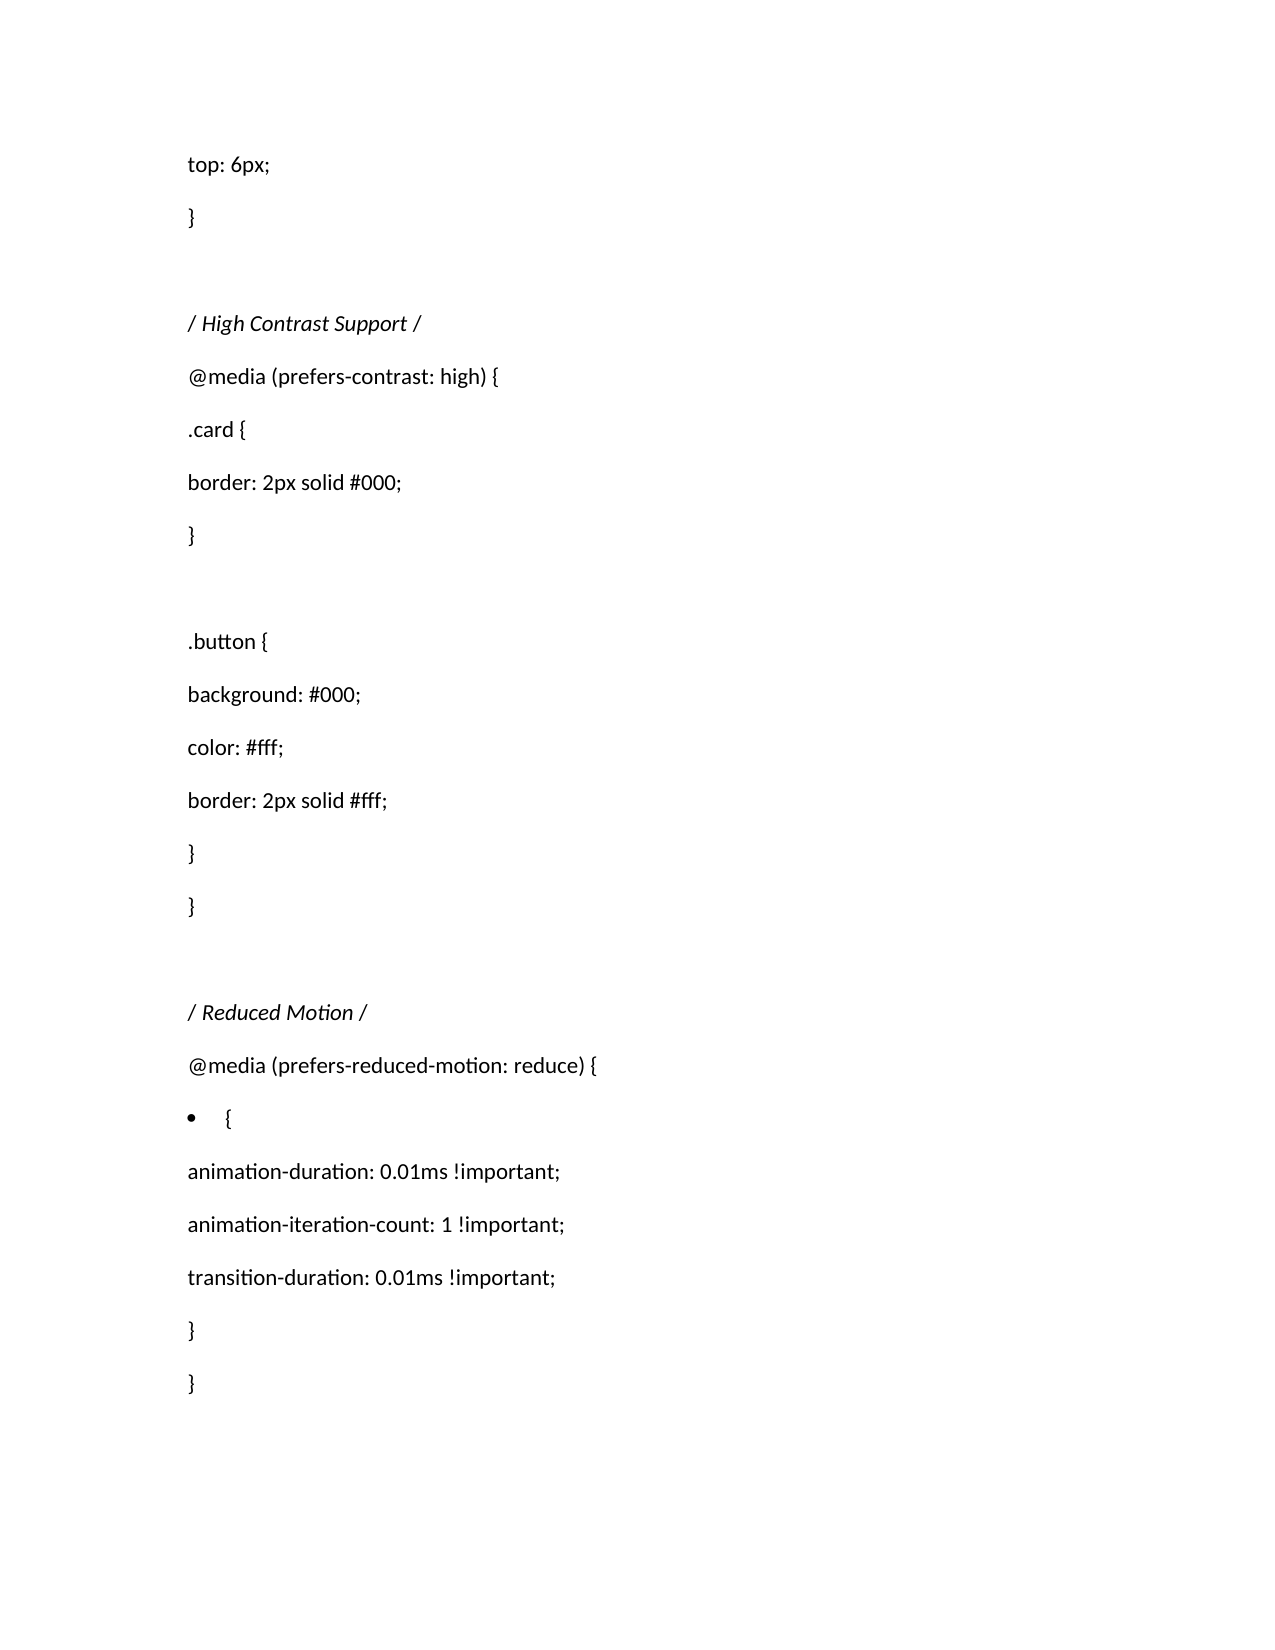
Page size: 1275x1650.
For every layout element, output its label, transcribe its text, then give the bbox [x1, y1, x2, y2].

text border: 2px solid #fff; [187, 786, 1087, 814]
text } [187, 521, 1087, 549]
text animation-iteration-count: 1 !important; [187, 1210, 1087, 1238]
text / Reduced Motion / [187, 998, 1087, 1026]
text } [187, 203, 1087, 231]
text .card { [187, 415, 1087, 443]
text } [187, 839, 1087, 867]
text / High Contrast Support / [187, 309, 1087, 337]
text .button { [187, 627, 1087, 655]
text } [187, 892, 1087, 920]
text animation-duration: 0.01ms !important; [187, 1157, 1087, 1185]
text top: 6px; [187, 150, 1087, 178]
text background: #000; [187, 680, 1087, 708]
list { [187, 1104, 1087, 1132]
text @media (prefers-contrast: high) { [187, 362, 1087, 390]
text } [187, 1316, 1087, 1344]
text transition-duration: 0.01ms !important; [187, 1263, 1087, 1291]
text } [187, 1369, 1087, 1397]
text @media (prefers-reduced-motion: reduce) { [187, 1051, 1087, 1079]
text border: 2px solid #000; [187, 468, 1087, 496]
text color: #fff; [187, 733, 1087, 761]
